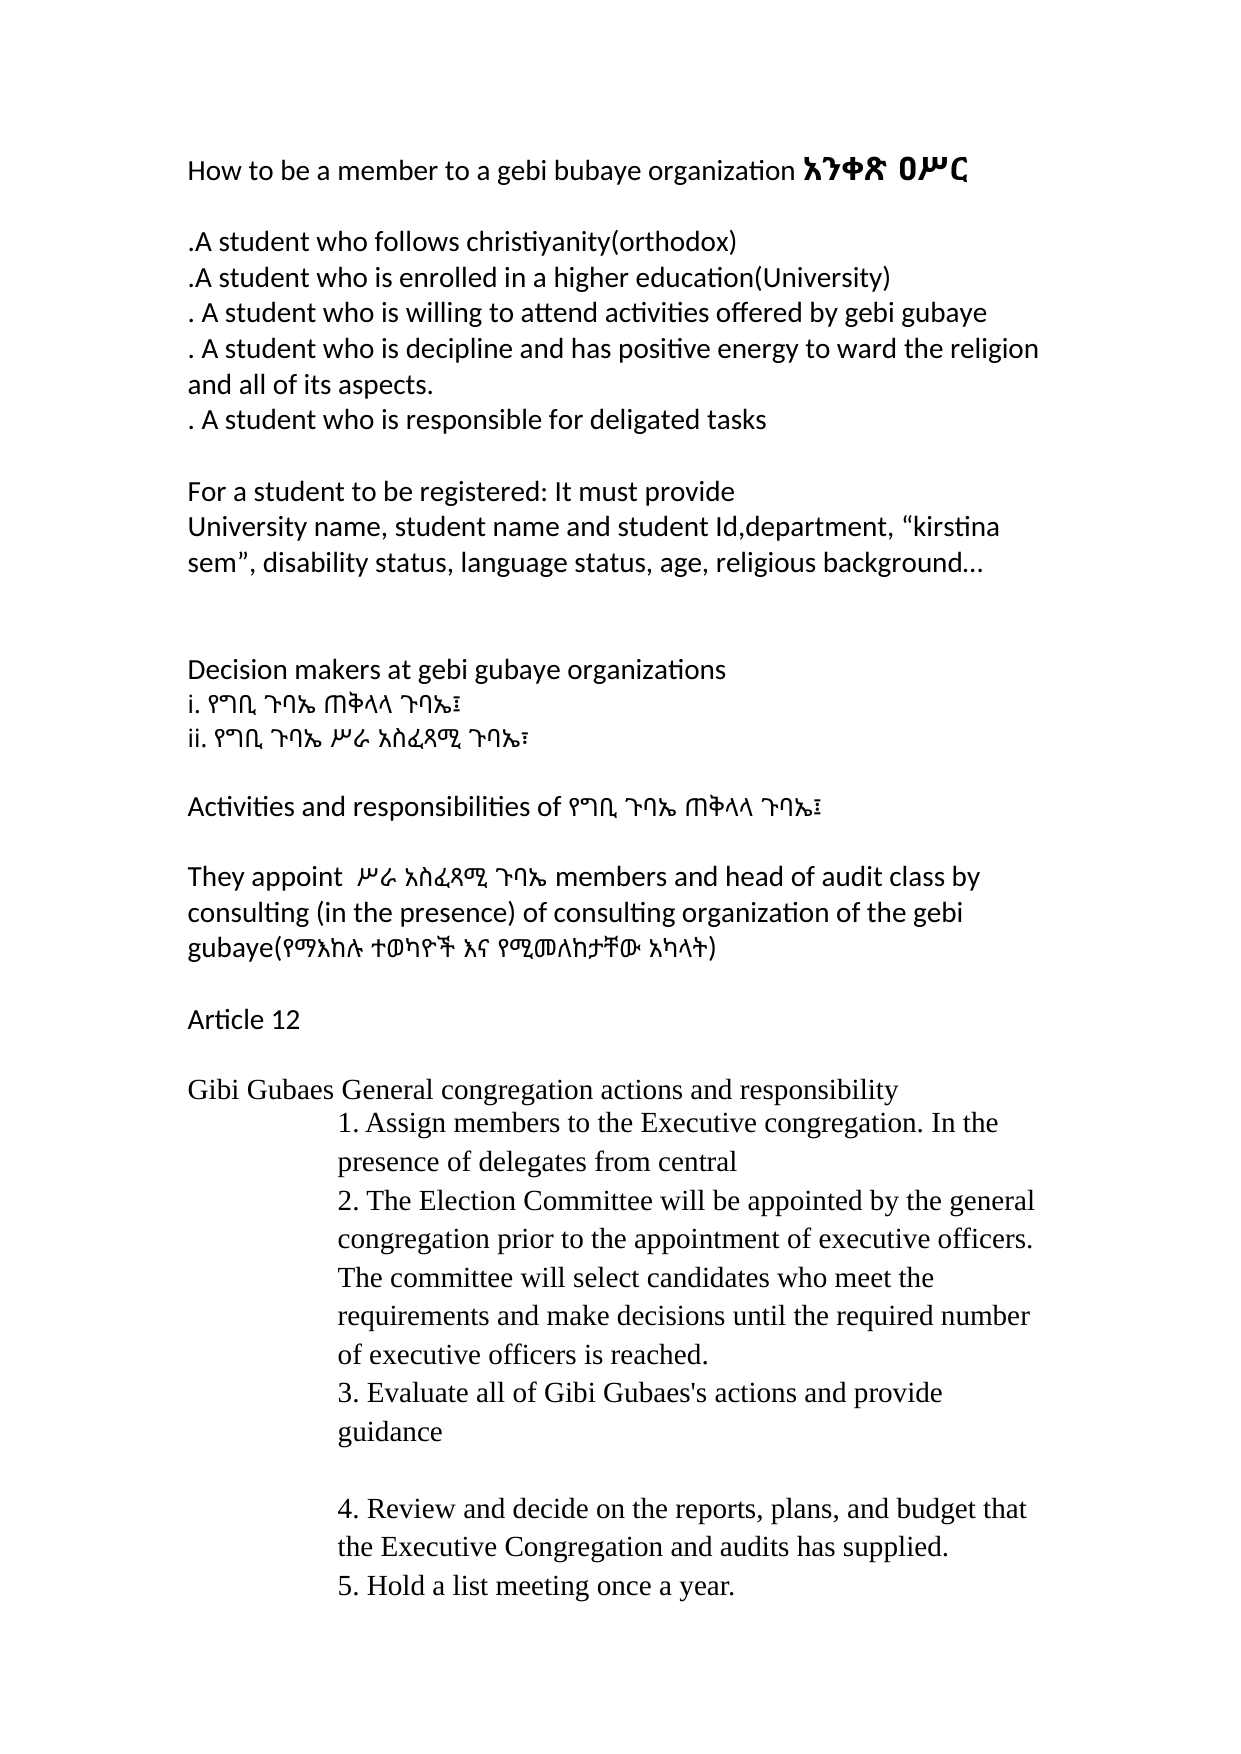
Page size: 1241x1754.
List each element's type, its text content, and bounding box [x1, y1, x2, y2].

list 1. Assign members to the Executive congregation. In the presence of delegates from central [337, 1106, 1053, 1178]
text They appoint ሥራ አስፈጻሚ ጉባኤ members and head of audit class by consulting (in the presence) of consulting organization of the gebi gubaye(የማእከሉ ተወካዮች እና የሚመለከታቸው አካላት) [187, 858, 1053, 965]
text .A student who is enrolled in a higher education(University) [187, 259, 1053, 294]
text . A student who is willing to attend activities offered by gebi gubaye [187, 294, 1053, 330]
text .A student who follows christiyanity(orthodox) [187, 223, 1053, 259]
text i. የግቢ ጉባኤ ጠቅላላ ጉባኤ፤ [187, 686, 1053, 720]
list 2. The Election Committee will be appointed by the general congregation prior to the appointment of executive officers. The committee will select candidates who meet the requirements and make decisions until the required number of executive officers is reached. 3. Evaluate all of Gibi Gubaes's actions and provide guidance 4. Review and decide on the reports, plans, and budget that the Executive Congregation and audits has supplied. 5. Hold a list meeting once a year. [337, 1183, 1053, 1602]
text How to be a member to a gebi bubaye organizationአንቀጽ ዐሥር [187, 150, 1053, 188]
text . A student who is responsible for deligated tasks [187, 401, 1053, 437]
text Activities and responsibilities of የግቢ ጉባኤ ጠቅላላ ጉባኤ፤ [187, 788, 1053, 824]
text . A student who is decipline and has positive energy to ward the religion and all of its aspects. [187, 330, 1053, 401]
text For a student to be registered: It must provide [187, 473, 1053, 508]
text University name, student name and student Id,department, “kirstina sem”, disability status, language status, age, religious background… [187, 508, 1053, 579]
text ii. የግቢ ጉባኤ ሥራ አስፈጻሚ ጉባኤ፣ [187, 720, 1053, 754]
text Article 12 [187, 1001, 1053, 1036]
text Gibi Gubaes General congregation actions and responsibility [187, 1072, 1053, 1106]
text Decision makers at gebi gubaye organizations [187, 651, 1053, 686]
